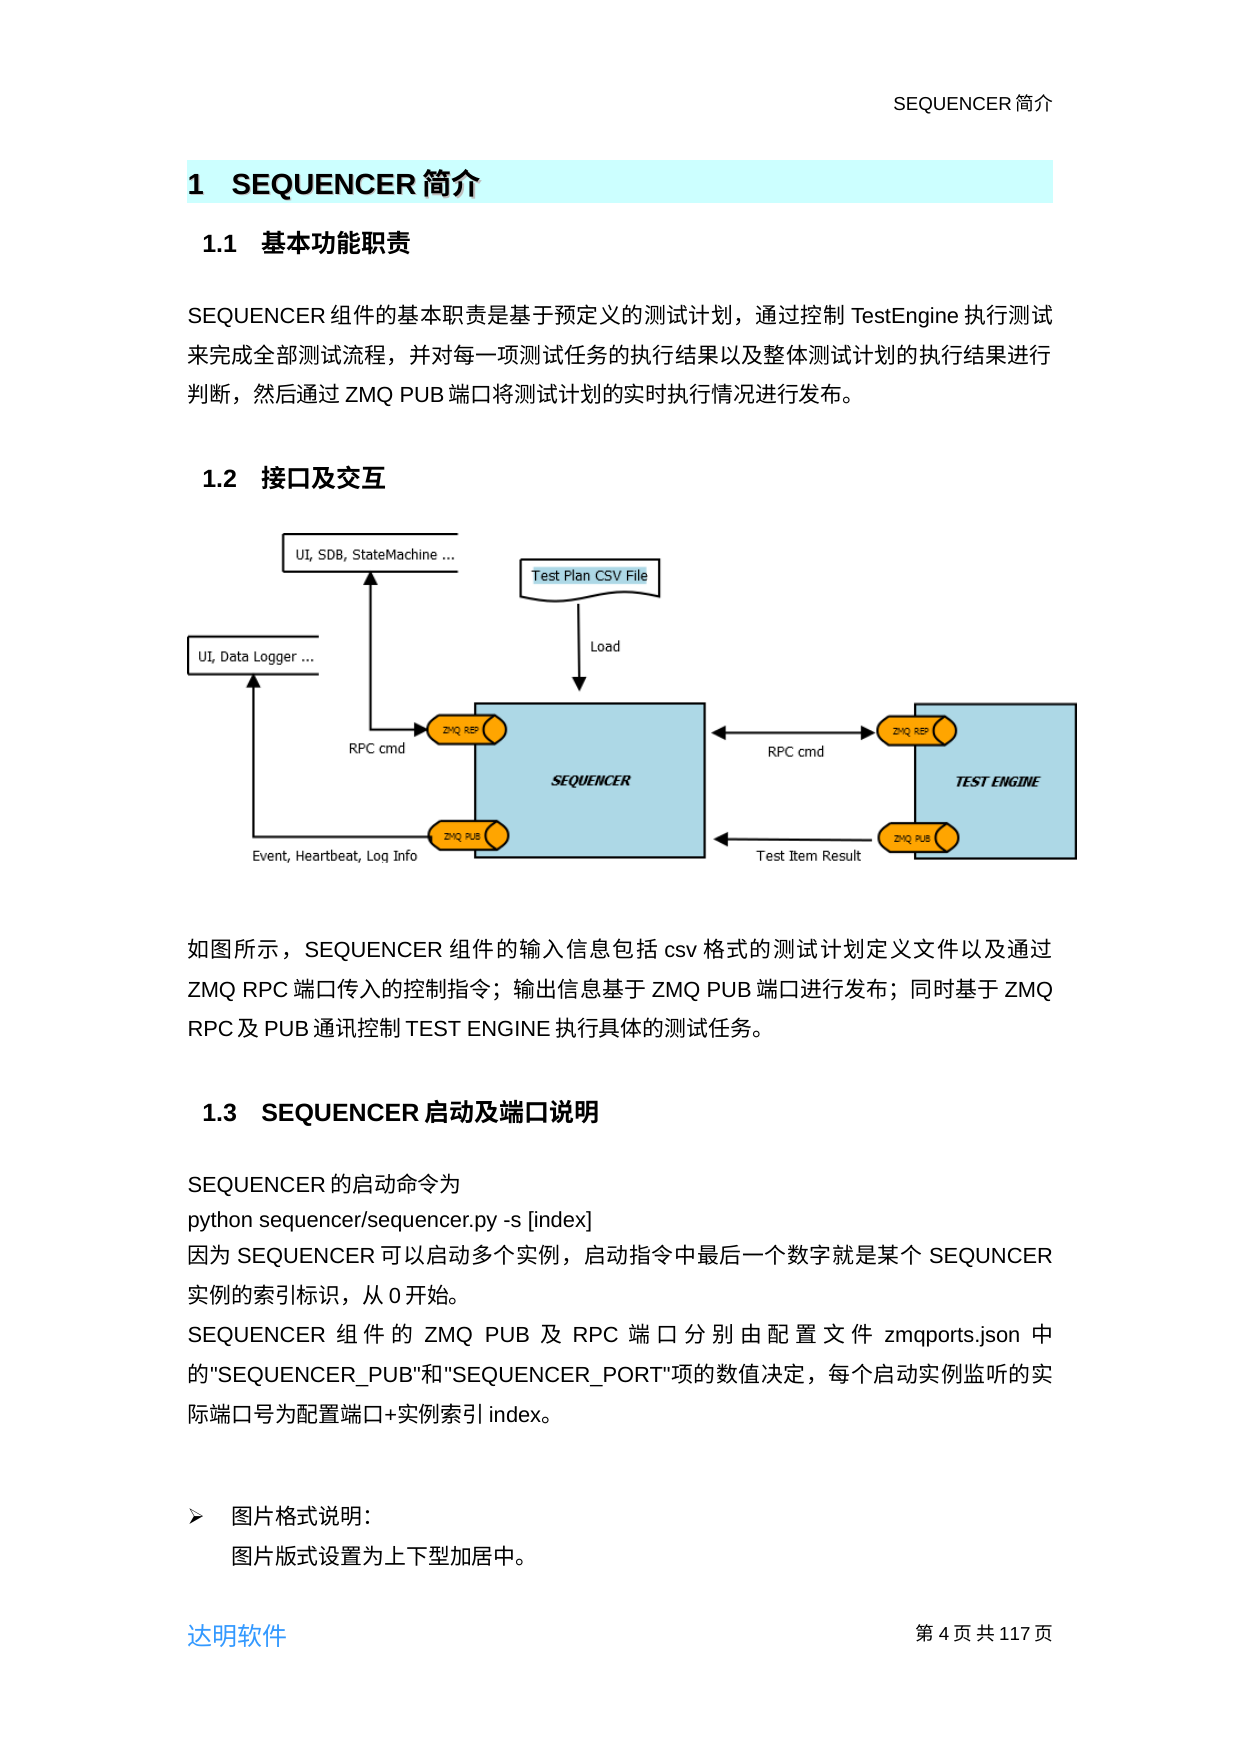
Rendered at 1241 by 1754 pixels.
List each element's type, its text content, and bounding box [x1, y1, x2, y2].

text 图片版式设置为上下型加居中。 [187, 1557, 1053, 1589]
subtitle 接口及交互 [202, 477, 1053, 514]
list 图片格式说明： [187, 1518, 1053, 1549]
text SEQUENCER组件的ZMQ PUB及RPC端口分别由配置文件zmqports.json中的"SEQUENCER_PUB"和"SEQUENCER_PORT"项的数值决定，每个启动实例监听的实际端口号为配置端口+实例索引index。 [187, 1336, 1053, 1447]
text SEQUENCER组件的基本职责是基于预定义的测试计划，通过控制TestEngine执行测试来完成全部测试流程，并对每一项测试任务的执行结果以及整体测试计划的执行结果进行判断，然后通过ZMQ PUB端口将测试计划的实时执行情况进行发布。 [187, 317, 1053, 428]
text SEQUENCER的启动命令为 [187, 1186, 1053, 1218]
text 因为SEQUENCER可以启动多个实例，启动指令中最后一个数字就是某个SEQUNCER实例的索引标识，从0开始。 [187, 1257, 1053, 1328]
picture [187, 551, 1077, 882]
subtitle 基本功能职责 [202, 242, 1053, 279]
subtitle SEQUENCER启动及端口说明 [202, 1112, 1053, 1148]
subtitle SEQUENCER简介 [187, 160, 1053, 203]
text python sequencer/sequencer.py -s [index] [187, 1226, 1053, 1251]
text 如图所示，SEQUENCER组件的输入信息包括csv格式的测试计划定义文件以及通过ZMQ RPC端口传入的控制指令；输出信息基于ZMQ PUB端口进行发布；同时基于ZMQ RPC及PUB通讯控制TEST ENGINE执行具体的测试任务。 [187, 951, 1053, 1062]
